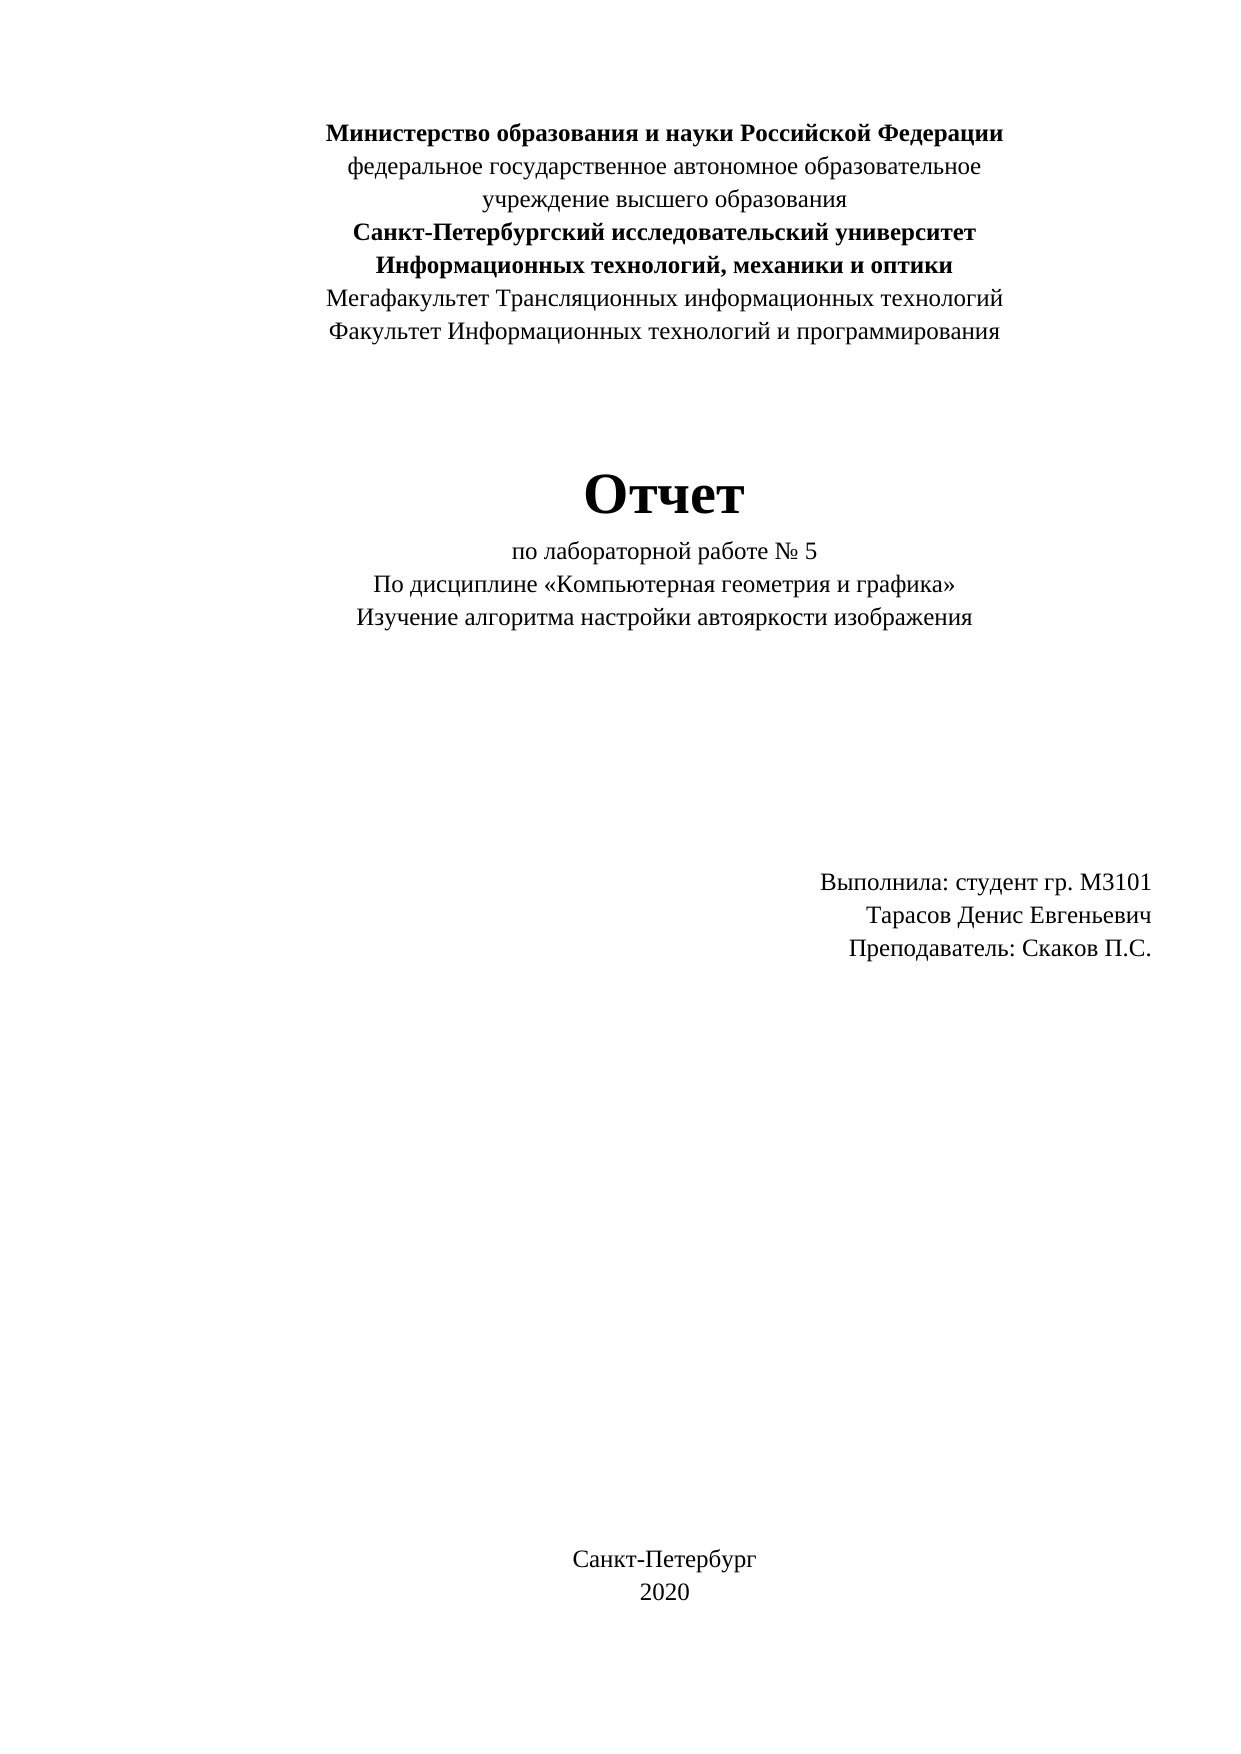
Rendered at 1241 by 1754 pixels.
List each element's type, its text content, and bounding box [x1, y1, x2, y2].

text Санкт-Петербург [177, 1544, 1152, 1572]
text Мегафакультет Трансляционных информационных технологий [177, 283, 1152, 312]
text Выполнила: студент гр. M3101 [177, 867, 1152, 895]
text Информационных технологий, механики и оптики [177, 250, 1152, 279]
text Преподаватель: Скаков П.С. [177, 933, 1152, 961]
text федеральное государственное автономное образовательное [177, 151, 1152, 180]
text по лабораторной работе № 5 [177, 536, 1152, 565]
text учреждение высшего образования [177, 184, 1152, 213]
text Факультет Информационных технологий и программирования [177, 316, 1152, 345]
text Санкт-Петербургский исследовательский университет [177, 217, 1152, 246]
text Отчет [177, 459, 1152, 526]
text 2020 [177, 1577, 1152, 1606]
text Изучение алгоритма настройки автояркости изображения [177, 602, 1152, 631]
text Министерство образования и науки Российской Федерации [177, 118, 1152, 147]
text Тарасов Денис Евгеньевич [177, 900, 1152, 928]
text По дисциплине «Компьютерная геометрия и графика» [177, 569, 1152, 598]
